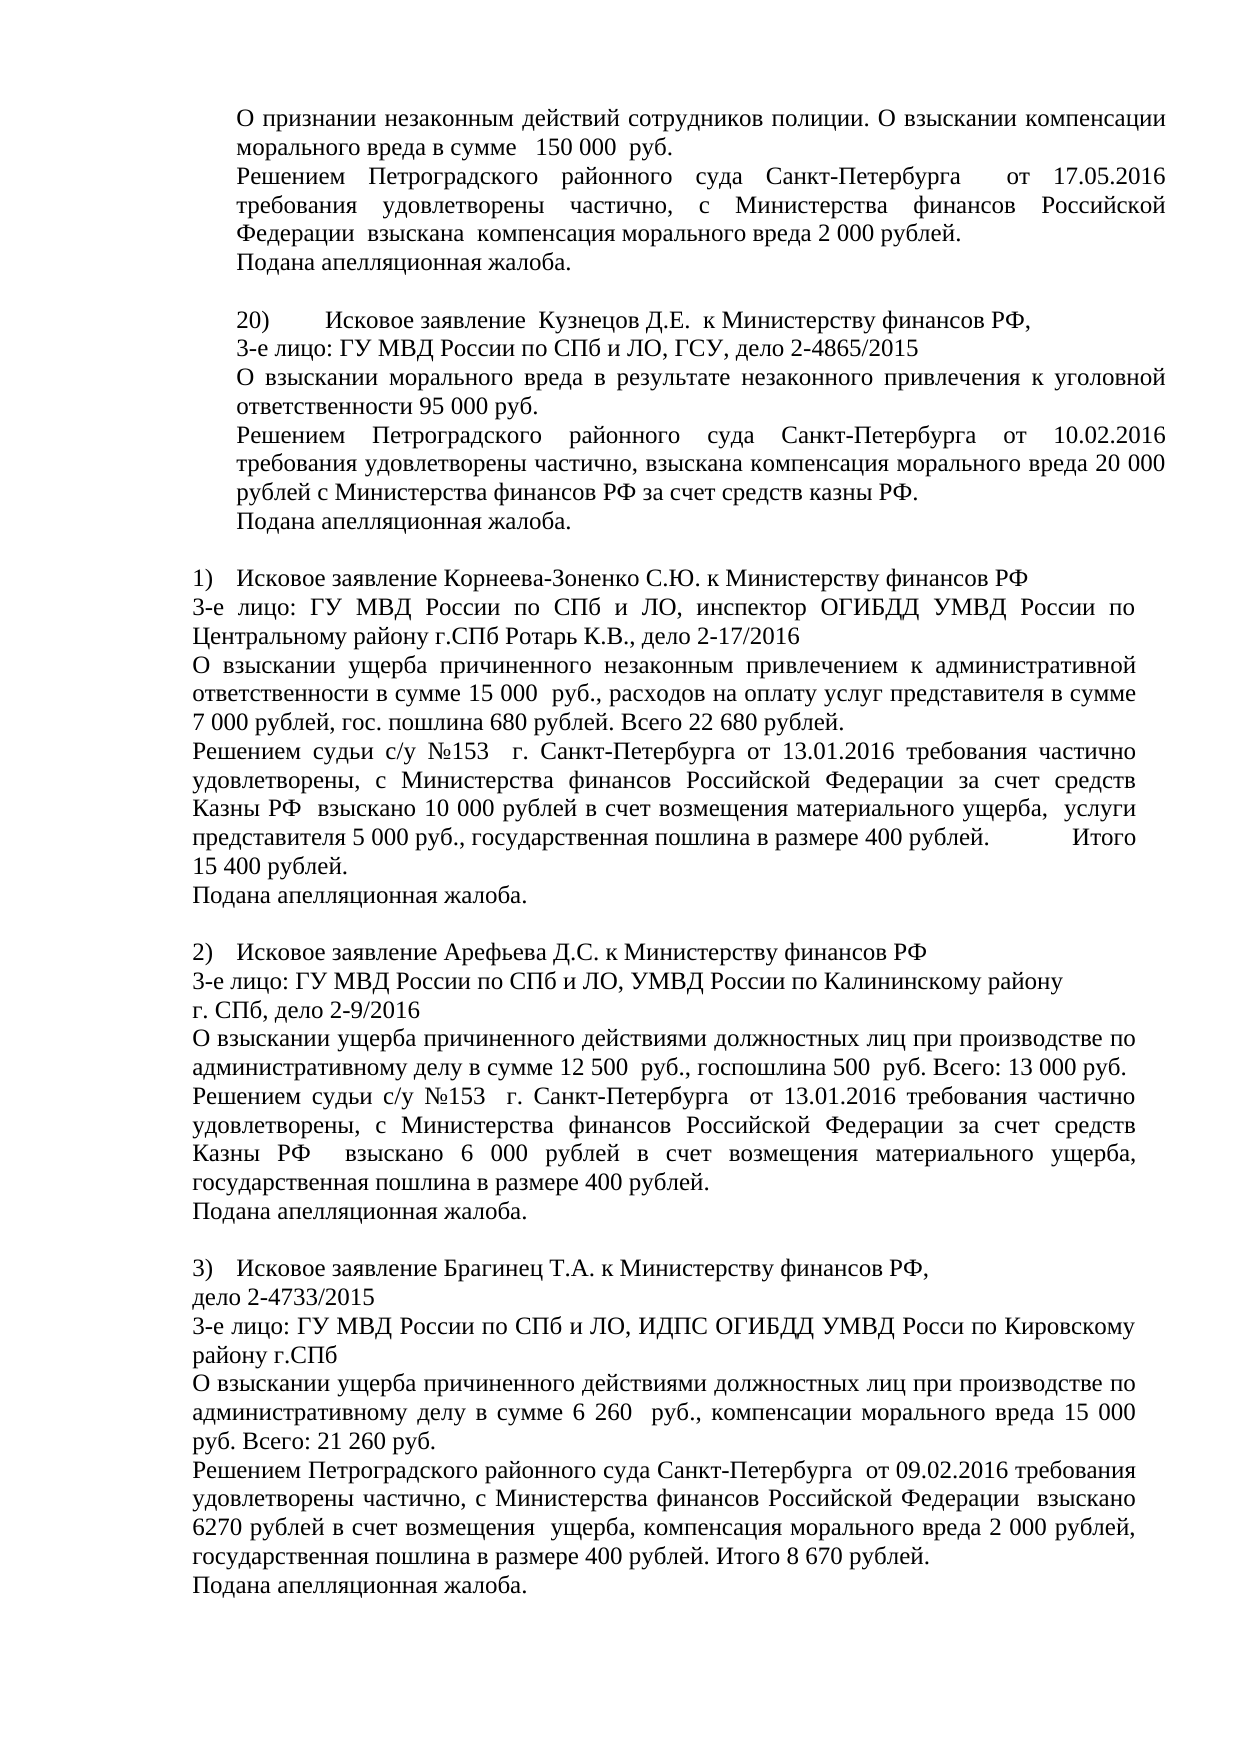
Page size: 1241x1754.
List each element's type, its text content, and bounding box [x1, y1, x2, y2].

list Подана апелляционная жалоба. [236, 247, 1167, 276]
list 3-е лицо: ГУ МВД России по СПб и ЛО, инспектор ОГИБДД УМВД России по Центральному району г.СПб Ротарь К.В., дело 2-17/2016 [192, 592, 1137, 650]
list Исковое заявление Кузнецов Д.Е. к Министерству финансов РФ, [236, 305, 1167, 333]
list Исковое заявление Брагинец Т.А. к Министерству финансов РФ, [192, 1253, 1137, 1282]
list О взыскании морального вреда в результате незаконного привлечения к уголовной ответственности 95 000 руб. [236, 362, 1167, 420]
list дело 2-4733/2015 [192, 1282, 1137, 1311]
list Решением Петроградского районного суда Санкт-Петербурга от 09.02.2016 требования удовлетворены частично, с Министерства финансов Российской Федерации взыскано 6270 рублей в счет возмещения ущерба, компенсация морального вреда 2 000 рублей, государственная пошлина в размере 400 рублей. Итого 8 670 рублей. [192, 1455, 1137, 1570]
list 3-е лицо: ГУ МВД России по СПб и ЛО, ИДПС ОГИБДД УМВД Росси по Кировскому району г.СПб [192, 1311, 1137, 1368]
list Исковое заявление Корнеева-Зоненко С.Ю. к Министерству финансов РФ [192, 563, 1137, 592]
list г. СПб, дело 2-9/2016 [192, 995, 1137, 1023]
list Подана апелляционная жалоба. [236, 506, 1167, 535]
list Решением судьи с/у №153 г. Санкт-Петербурга от 13.01.2016 требования частично удовлетворены, с Министерства финансов Российской Федерации за счет средств Казны РФ взыскано 10 000 рублей в счет возмещения материального ущерба, услуги представителя 5 000 руб., государственная пошлина в размере 400 рублей. Итого 15 400 рублей. [192, 736, 1137, 880]
list Подана апелляционная жалоба. [192, 1570, 1137, 1598]
list Решением Петроградского районного суда Санкт-Петербурга от 10.02.2016 требования удовлетворены частично, взыскана компенсация морального вреда 20 000 рублей с Министерства финансов РФ за счет средств казны РФ. [236, 420, 1167, 506]
list О взыскании ущерба причиненного действиями должностных лиц при производстве по административному делу в сумме 6 260 руб., компенсации морального вреда 15 000 руб. Всего: 21 260 руб. [192, 1368, 1137, 1455]
list 3-е лицо: ГУ МВД России по СПб и ЛО, ГСУ, дело 2-4865/2015 [236, 333, 1167, 362]
list Подана апелляционная жалоба. [192, 1196, 1137, 1225]
list Исковое заявление Арефьева Д.С. к Министерству финансов РФ [192, 937, 1137, 966]
list Подана апелляционная жалоба. [192, 880, 1137, 908]
list О признании незаконным действий сотрудников полиции. О взыскании компенсации морального вреда в сумме 150 000 руб. [236, 103, 1167, 161]
list О взыскании ущерба причиненного незаконным привлечением к административной ответственности в сумме 15 000 руб., расходов на оплату услуг представителя в сумме 7 000 рублей, гос. пошлина 680 рублей. Всего 22 680 рублей. [192, 650, 1137, 736]
list Решением Петроградского районного суда Санкт-Петербурга от 17.05.2016 требования удовлетворены частично, с Министерства финансов Российской Федерации взыскана компенсация морального вреда 2 000 рублей. [236, 161, 1167, 247]
list 3-е лицо: ГУ МВД России по СПб и ЛО, УМВД России по Калининскому району [192, 966, 1137, 995]
list Решением судьи с/у №153 г. Санкт-Петербурга от 13.01.2016 требования частично удовлетворены, с Министерства финансов Российской Федерации за счет средств Казны РФ взыскано 6 000 рублей в счет возмещения материального ущерба, государственная пошлина в размере 400 рублей. [192, 1081, 1137, 1196]
list О взыскании ущерба причиненного действиями должностных лиц при производстве по административному делу в сумме 12 500 руб., госпошлина 500 руб. Всего: 13 000 руб. [192, 1023, 1137, 1081]
